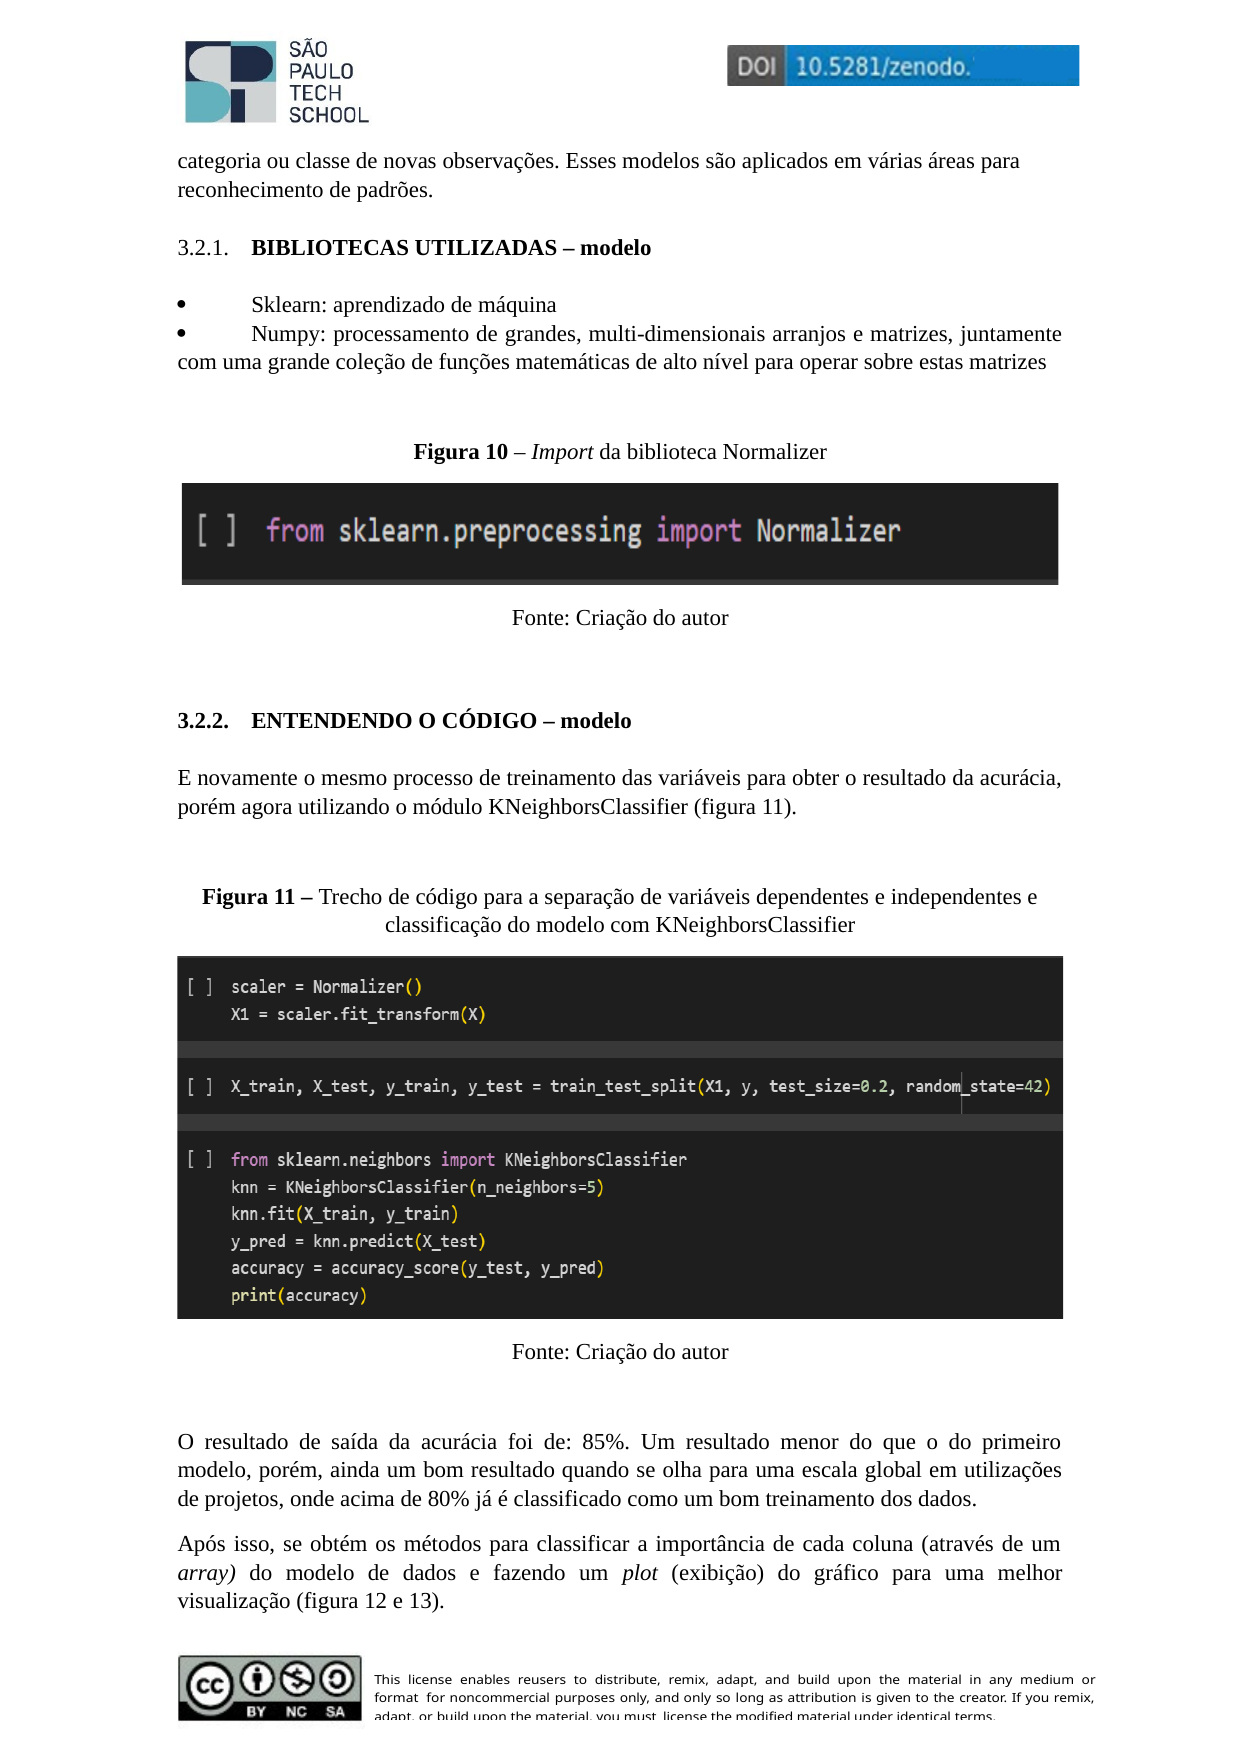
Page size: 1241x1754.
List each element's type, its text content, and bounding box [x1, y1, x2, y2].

text E novamente o mesmo processo de treinamento das variáveis para obter o resultado da acurácia, porém agora utilizando o módulo KNeighborsClassifier (figura 11). [177, 764, 1063, 819]
list Sklearn: aprendizado de máquina [177, 291, 1063, 318]
list BIBLIOTECAS UTILIZADAS – modelo [177, 234, 251, 260]
picture [175, 31, 372, 125]
picture [726, 45, 1079, 85]
text Figura 10 – Import da biblioteca Normalizer [177, 438, 1063, 465]
list BIBLIOTECAS UTILIZADAS – modelo [563, 234, 1063, 260]
text Após isso, se obtém os métodos para classificar a importância de cada coluna (através de um array) do modelo de dados e fazendo um plot (exibição) do gráfico para uma melhor visualização (figura 12 e 13). [177, 1530, 1063, 1613]
picture [177, 1651, 365, 1729]
text Figura 11 – Trecho de código para a separação de variáveis dependentes e independentes e classificação do modelo com KNeighborsClassifier [177, 883, 1063, 938]
text Fonte: Criação do autor [177, 604, 1063, 630]
picture [177, 956, 1064, 1319]
list ENTENDENDO O CÓDIGO – modelo [177, 707, 251, 733]
text O resultado de saída da acurácia foi de: 85%. Um resultado menor do que o do primeiro modelo, porém, ainda um bom resultado quando se olha para uma escala global em utilizações de projetos, onde acima de 80% já é classificado como um bom treinamento dos dados. [177, 1428, 1063, 1511]
list ENTENDENDO O CÓDIGO – modelo [543, 707, 1063, 733]
text Fonte: Criação do autor [177, 1338, 1063, 1364]
picture [181, 483, 1059, 585]
list Numpy: processamento de grandes, multi-dimensionais arranjos e matrizes, juntamente com uma grande coleção de funções matemáticas de alto nível para operar sobre estas matrizes [177, 320, 1063, 374]
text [177, 148, 1063, 202]
